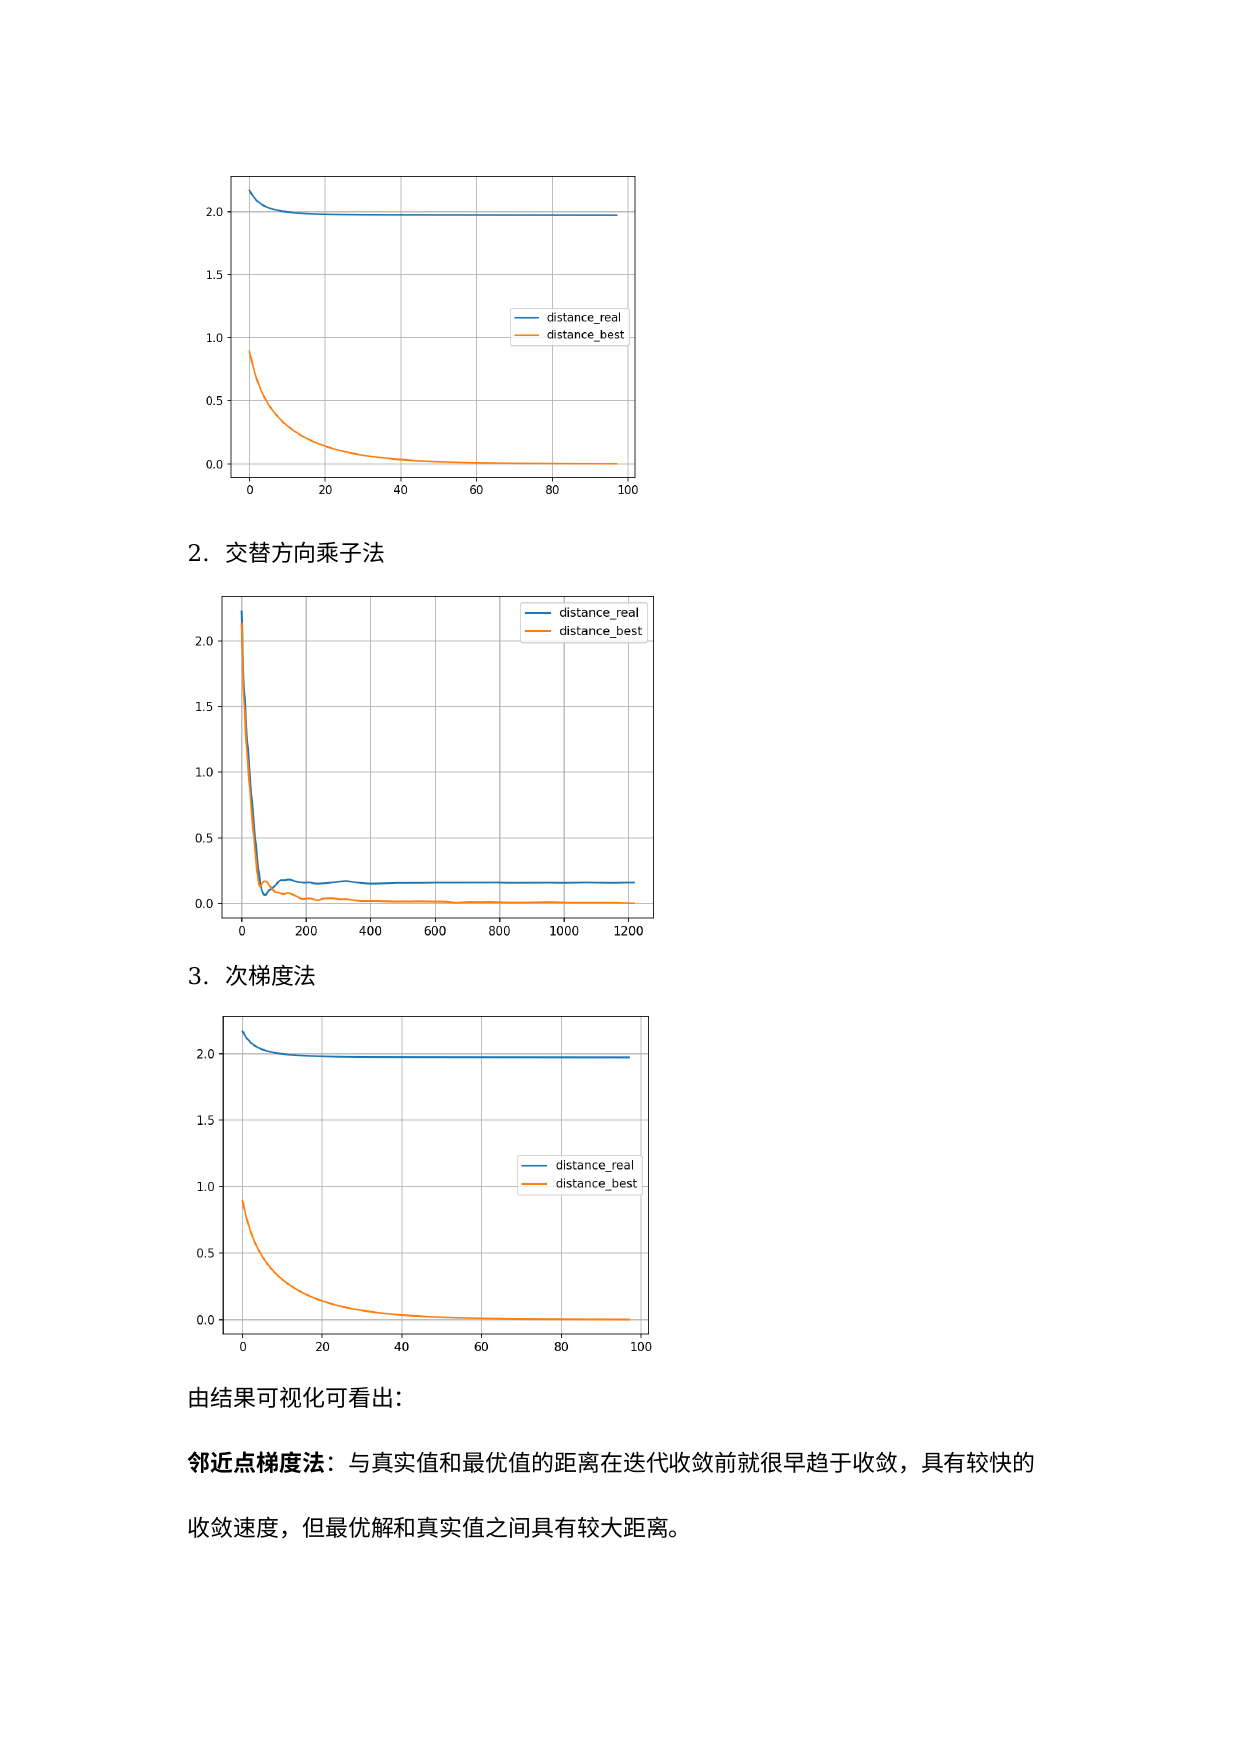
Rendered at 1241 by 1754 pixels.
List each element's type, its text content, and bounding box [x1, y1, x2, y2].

picture [187, 584, 663, 942]
list 次梯度法 [187, 942, 1053, 1007]
text 邻近点梯度法：与真实值和最优值的距离在迭代收敛前就很早趋于收敛，具有较快的收敛速度，但最优解和真实值之间具有较大距离。 [187, 1429, 1053, 1559]
picture [187, 1007, 664, 1359]
picture [194, 162, 646, 498]
list 交替方向乘子法 [187, 519, 1053, 584]
text 由结果可视化可看出： [187, 1364, 1053, 1429]
